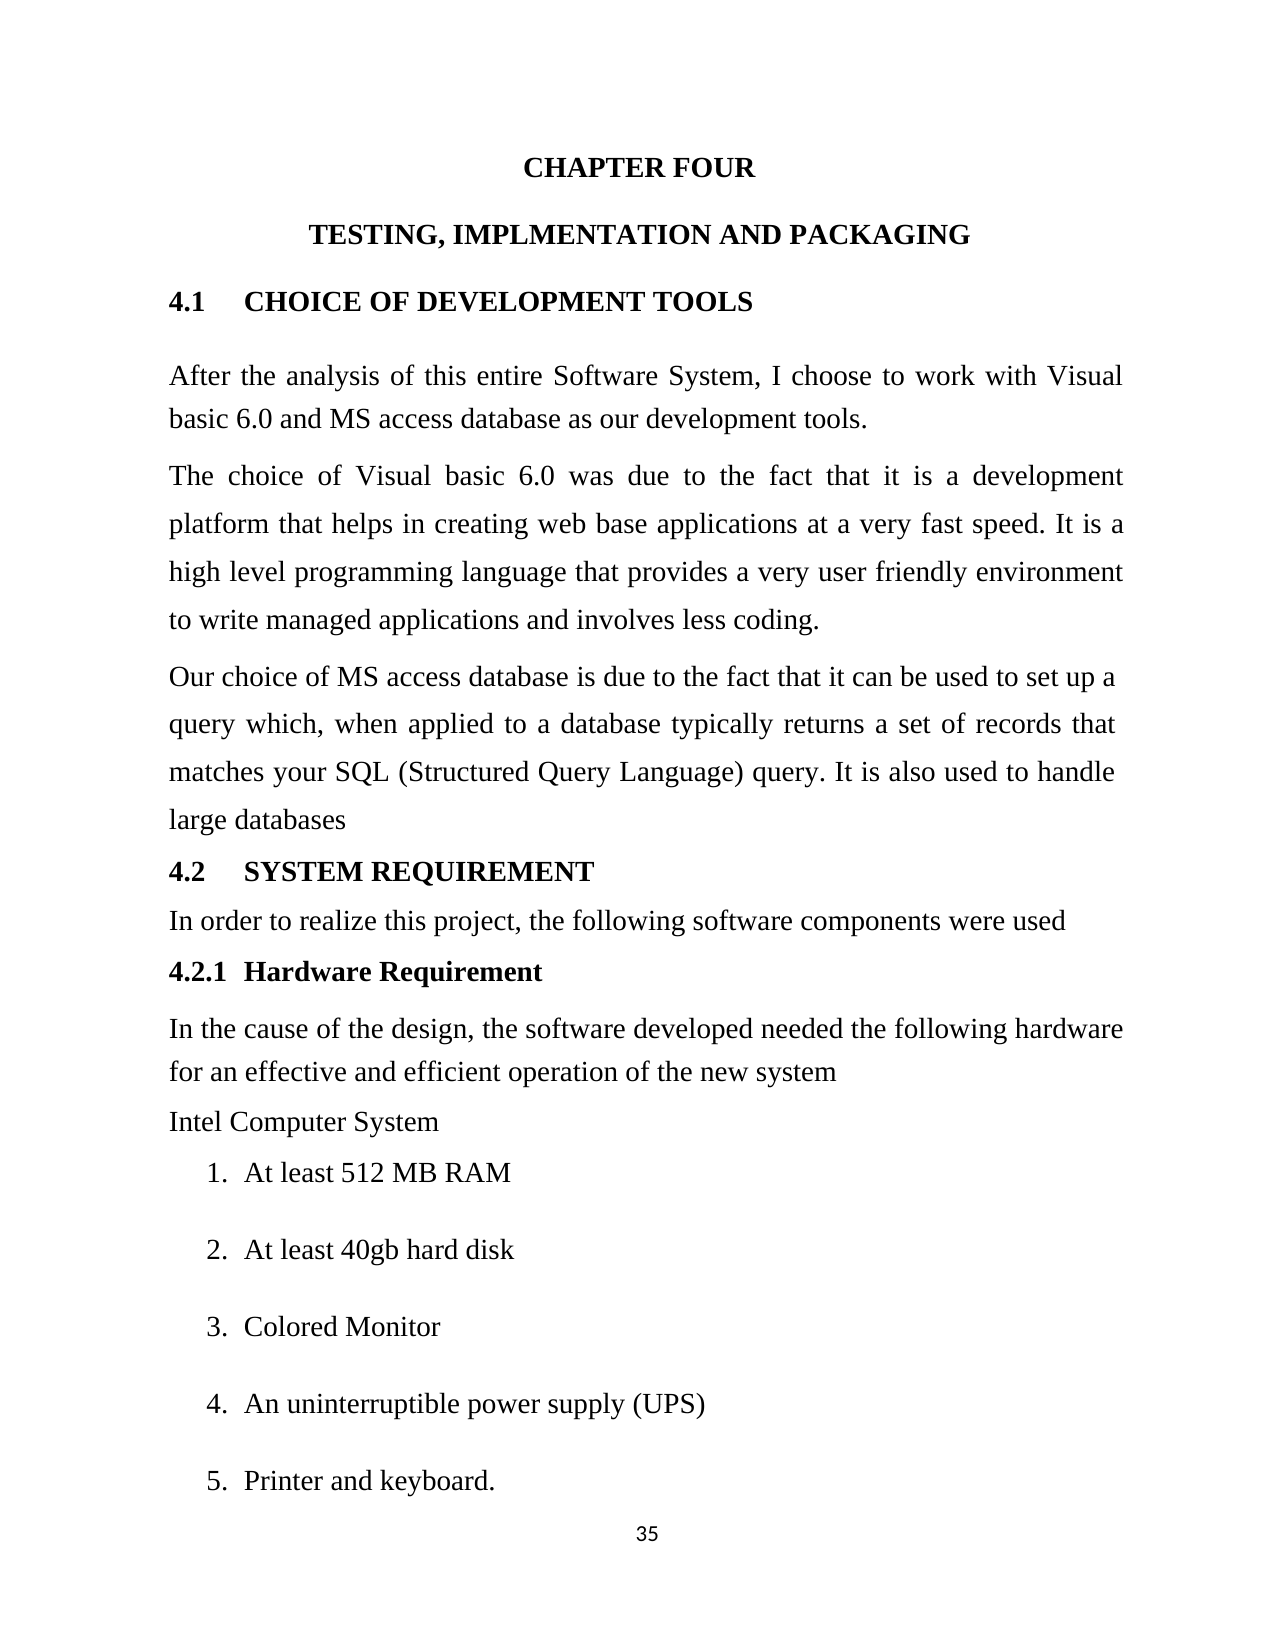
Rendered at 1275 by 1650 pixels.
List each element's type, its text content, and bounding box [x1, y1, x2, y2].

text 4.2 SYSTEM REQUIREMENT [169, 854, 1125, 887]
list Colored Monitor [206, 1309, 1125, 1343]
text The choice of Visual basic 6.0 was due to the fact that it is a development platform that helps in creating web base applications at a very fast speed. It is a high level programming language that provides a very user friendly environment to write managed applications and involves less coding. [169, 458, 1125, 635]
text CHAPTER FOUR [523, 150, 1125, 183]
list An uninterruptible power supply (UPS) [206, 1386, 1125, 1420]
list At least 512 MB RAM [206, 1155, 1125, 1189]
text 4.2.1 Hardware Requirement [169, 954, 1125, 988]
text In the cause of the design, the software developed needed the following hardware for an effective and efficient operation of the new system [169, 1011, 1125, 1088]
text In order to realize this project, the following software components were used [169, 903, 1125, 937]
text TESTING, IMPLMENTATION AND PACKAGING [308, 217, 1125, 251]
text Intel Computer System [169, 1104, 1125, 1138]
text Our choice of MS access database is due to the fact that it can be used to set up a query which, when applied to a database typically returns a set of records that matches your SQL (Structured Query Language) query. It is also used to handle large databases [169, 659, 1117, 836]
list Printer and keyboard. [206, 1463, 1125, 1497]
text 4.1 CHOICE OF DEVELOPMENT TOOLS [169, 284, 1125, 318]
text After the analysis of this entire Software System, I choose to work with Visual basic 6.0 and MS access database as our development tools. [169, 358, 1125, 434]
list At least 40gb hard disk [206, 1232, 1125, 1266]
